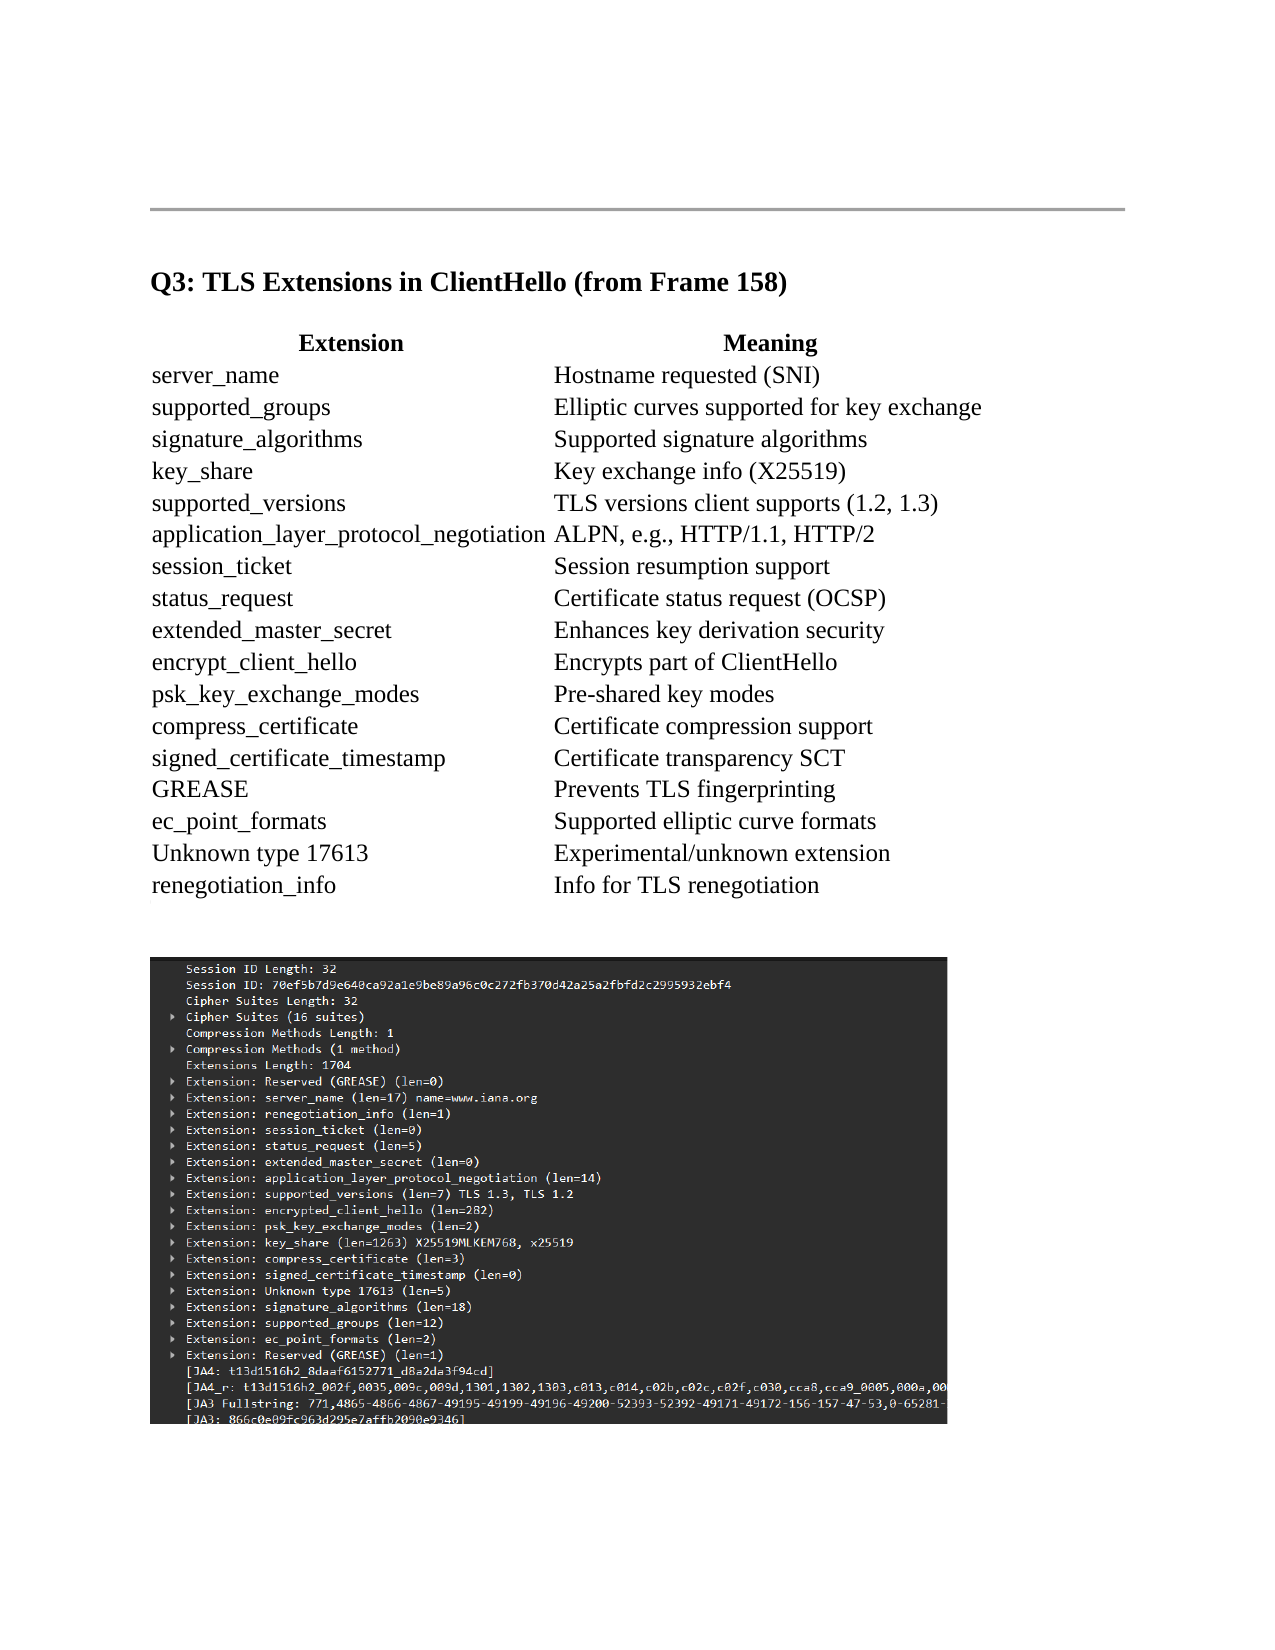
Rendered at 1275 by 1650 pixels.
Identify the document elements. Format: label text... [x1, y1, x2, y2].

table_cell session_ticket [150, 550, 552, 582]
table_cell application_layer_protocol_negotiation [150, 518, 552, 550]
table_cell supported_versions [150, 486, 552, 518]
table_cell Experimental/unknown extension [552, 837, 988, 868]
table_cell GREASE [150, 773, 552, 805]
table_cell key_share [150, 454, 552, 486]
table_cell compress_certificate [150, 709, 552, 741]
table_cell signature_algorithms [150, 422, 552, 454]
table_cell TLS versions client supports (1.2, 1.3) [552, 486, 988, 518]
table_cell psk_key_exchange_modes [150, 677, 552, 709]
table_cell supported_groups [150, 390, 552, 422]
table_cell Session resumption support [552, 550, 988, 582]
table_cell renegotiation_info [150, 869, 552, 900]
table_cell ALPN, e.g., HTTP/1.1, HTTP/2 [552, 518, 988, 550]
table_cell encrypt_client_hello [150, 645, 552, 677]
picture [150, 957, 948, 1424]
table_cell Elliptic curves supported for key exchange [552, 390, 988, 422]
text Q3: TLS Extensions in ClientHello (from Frame 158) [150, 265, 1125, 297]
table_cell Supported signature algorithms [552, 422, 988, 454]
table_cell Supported elliptic curve formats [552, 805, 988, 837]
table_cell Key exchange info (X25519) [552, 454, 988, 486]
table_cell Certificate transparency SCT [552, 741, 988, 773]
table_cell Certificate compression support [552, 709, 988, 741]
table_cell Encrypts part of ClientHello [552, 645, 988, 677]
table_cell Pre-shared key modes [552, 677, 988, 709]
table_cell Unknown type 17613 [150, 837, 552, 868]
table_cell Info for TLS renegotiation [552, 869, 988, 900]
table_cell Prevents TLS fingerprinting [552, 773, 988, 805]
table_header Extension [150, 327, 552, 358]
table_cell signed_certificate_timestamp [150, 741, 552, 773]
table_cell Certificate status request (OCSP) [552, 582, 988, 613]
table_cell Enhances key derivation security [552, 614, 988, 645]
table_cell Hostname requested (SNI) [552, 359, 988, 390]
table_cell status_request [150, 582, 552, 613]
table_header Meaning [552, 327, 988, 358]
table_cell ec_point_formats [150, 805, 552, 837]
table_cell server_name [150, 359, 552, 390]
table_cell extended_master_secret [150, 614, 552, 645]
